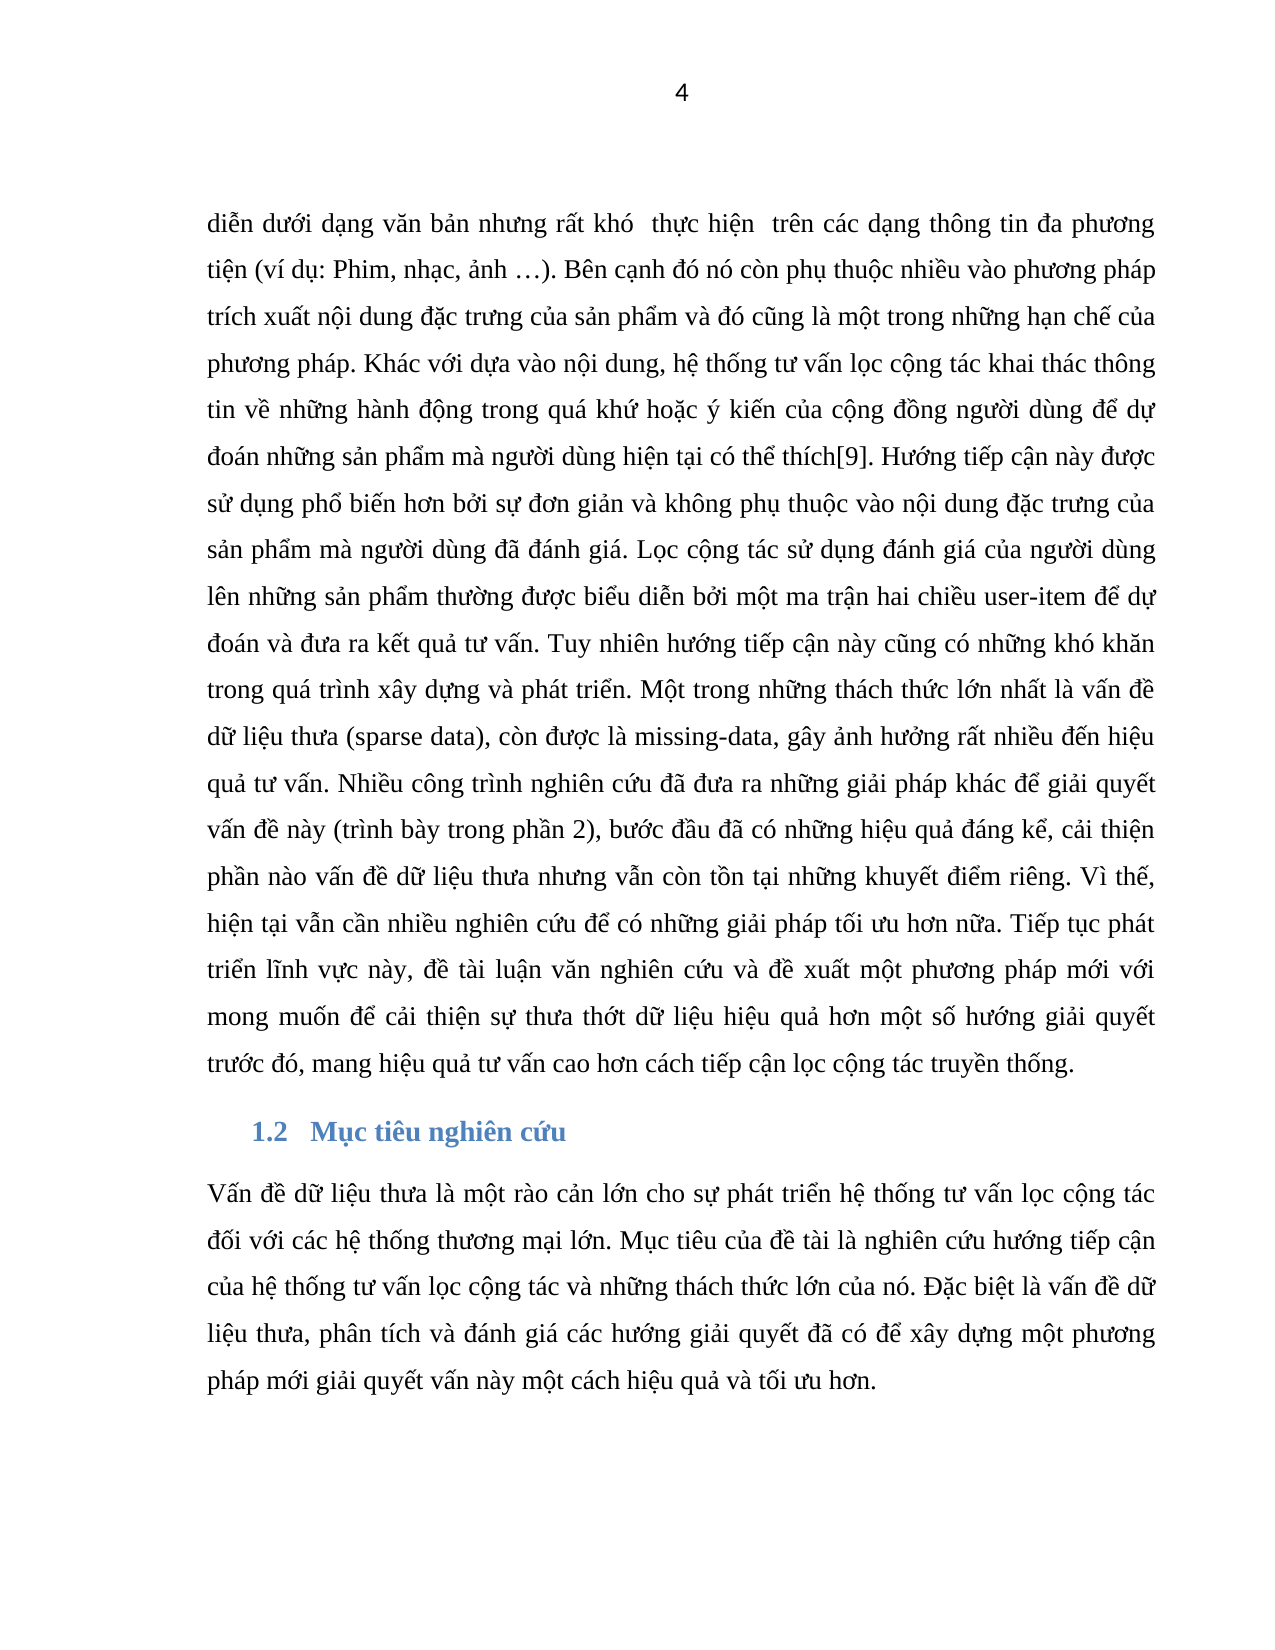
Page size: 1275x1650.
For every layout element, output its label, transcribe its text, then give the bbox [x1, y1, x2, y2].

subtitle Mục tiêu nghiên cứu [251, 1114, 1157, 1148]
text Vấn đề dữ liệu thưa là một rào cản lớn cho sự phát triển hệ thống tư vấn lọc cộng tác đối với các hệ thống thương mại lớn. Mục tiêu của đề tài là nghiên cứu hướng tiếp cận của hệ thống tư vấn lọc cộng tác và những thách thức lớn của nó. Đặc biệt là vấn đề dữ liệu thưa, phân tích và đánh giá các hướng giải quyết đã có để xây dựng một phương pháp mới giải quyết vấn này một cách hiệu quả và tối ưu hơn. [207, 1177, 1157, 1395]
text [207, 207, 1157, 1078]
